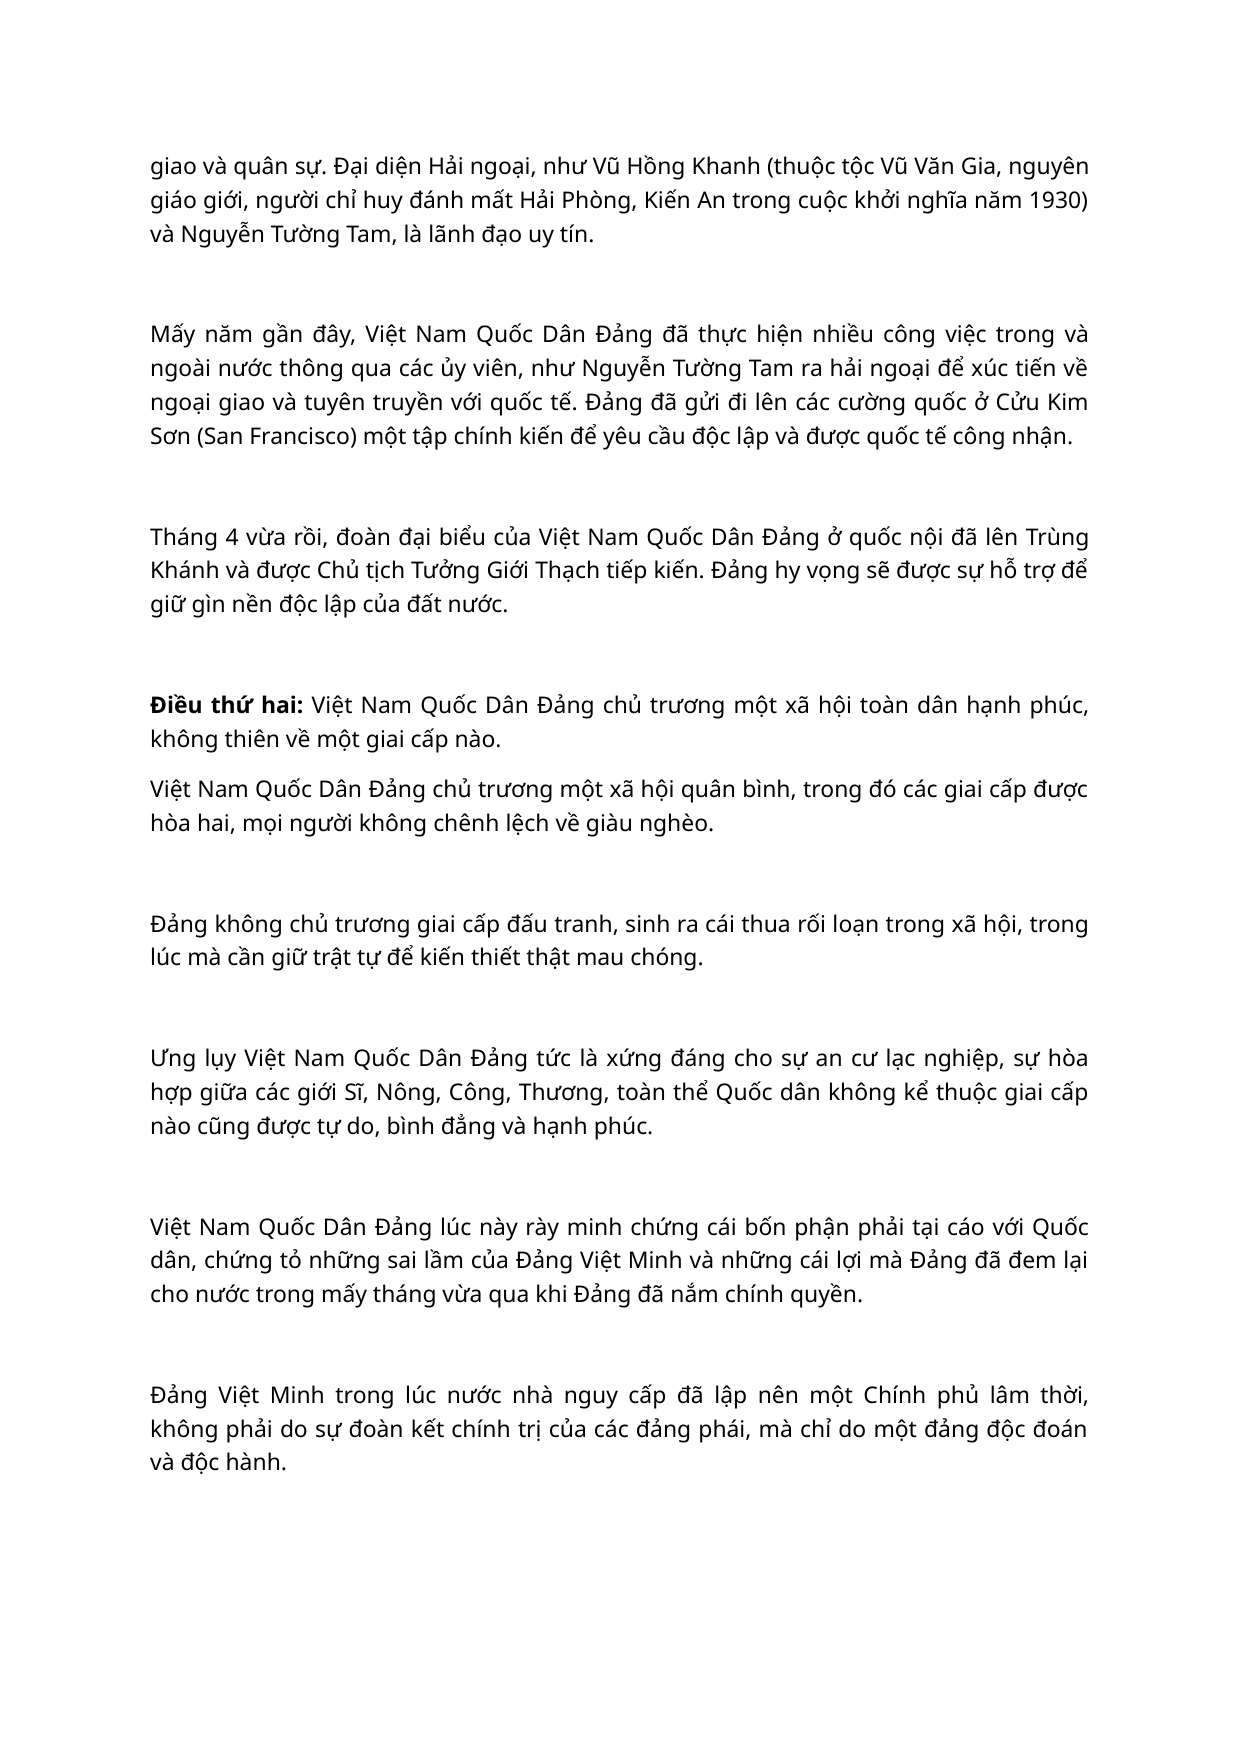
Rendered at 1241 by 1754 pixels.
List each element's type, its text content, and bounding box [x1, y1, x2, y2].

text Việt Nam Quốc Dân Đảng lúc này rày minh chứng cái bốn phận phải tại cáo với Quốc dân, chứng tỏ những sai lầm của Đảng Việt Minh và những cái lợi mà Đảng đã đem lại cho nước trong mấy tháng vừa qua khi Đảng đã nắm chính quyền. [150, 1210, 1090, 1309]
text Việt Nam Quốc Dân Đảng chủ trương một xã hội quân bình, trong đó các giai cấp được hòa hai, mọi người không chênh lệch về giàu nghèo. [150, 773, 1090, 838]
text Mấy năm gần đây, Việt Nam Quốc Dân Đảng đã thực hiện nhiều công việc trong và ngoài nước thông qua các ủy viên, như Nguyễn Tường Tam ra hải ngoại để xúc tiến về ngoại giao và tuyên truyền với quốc tế. Đảng đã gửi đi lên các cường quốc ở Cửu Kim Sơn (San Francisco) một tập chính kiến để yêu cầu độc lập và được quốc tế công nhận. [150, 318, 1090, 451]
text Tháng 4 vừa rồi, đoàn đại biểu của Việt Nam Quốc Dân Đảng ở quốc nội đã lên Trùng Khánh và được Chủ tịch Tưởng Giới Thạch tiếp kiến. Đảng hy vọng sẽ được sự hỗ trợ để giữ gìn nền độc lập của đất nước. [150, 520, 1090, 619]
text Điều thứ hai: Việt Nam Quốc Dân Đảng chủ trương một xã hội toàn dân hạnh phúc, không thiên về một giai cấp nào. [150, 689, 1090, 754]
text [150, 150, 1090, 249]
text Đảng Việt Minh trong lúc nước nhà nguy cấp đã lập nên một Chính phủ lâm thời, không phải do sự đoàn kết chính trị của các đảng phái, mà chỉ do một đảng độc đoán và độc hành. [150, 1379, 1090, 1477]
text Đảng không chủ trương giai cấp đấu tranh, sinh ra cái thua rối loạn trong xã hội, trong lúc mà cần giữ trật tự để kiến thiết thật mau chóng. [150, 907, 1090, 972]
text Ưng lụy Việt Nam Quốc Dân Đảng tức là xứng đáng cho sự an cư lạc nghiệp, sự hòa hợp giữa các giới Sĩ, Nông, Công, Thương, toàn thể Quốc dân không kể thuộc giai cấp nào cũng được tự do, bình đẳng và hạnh phúc. [150, 1042, 1090, 1141]
